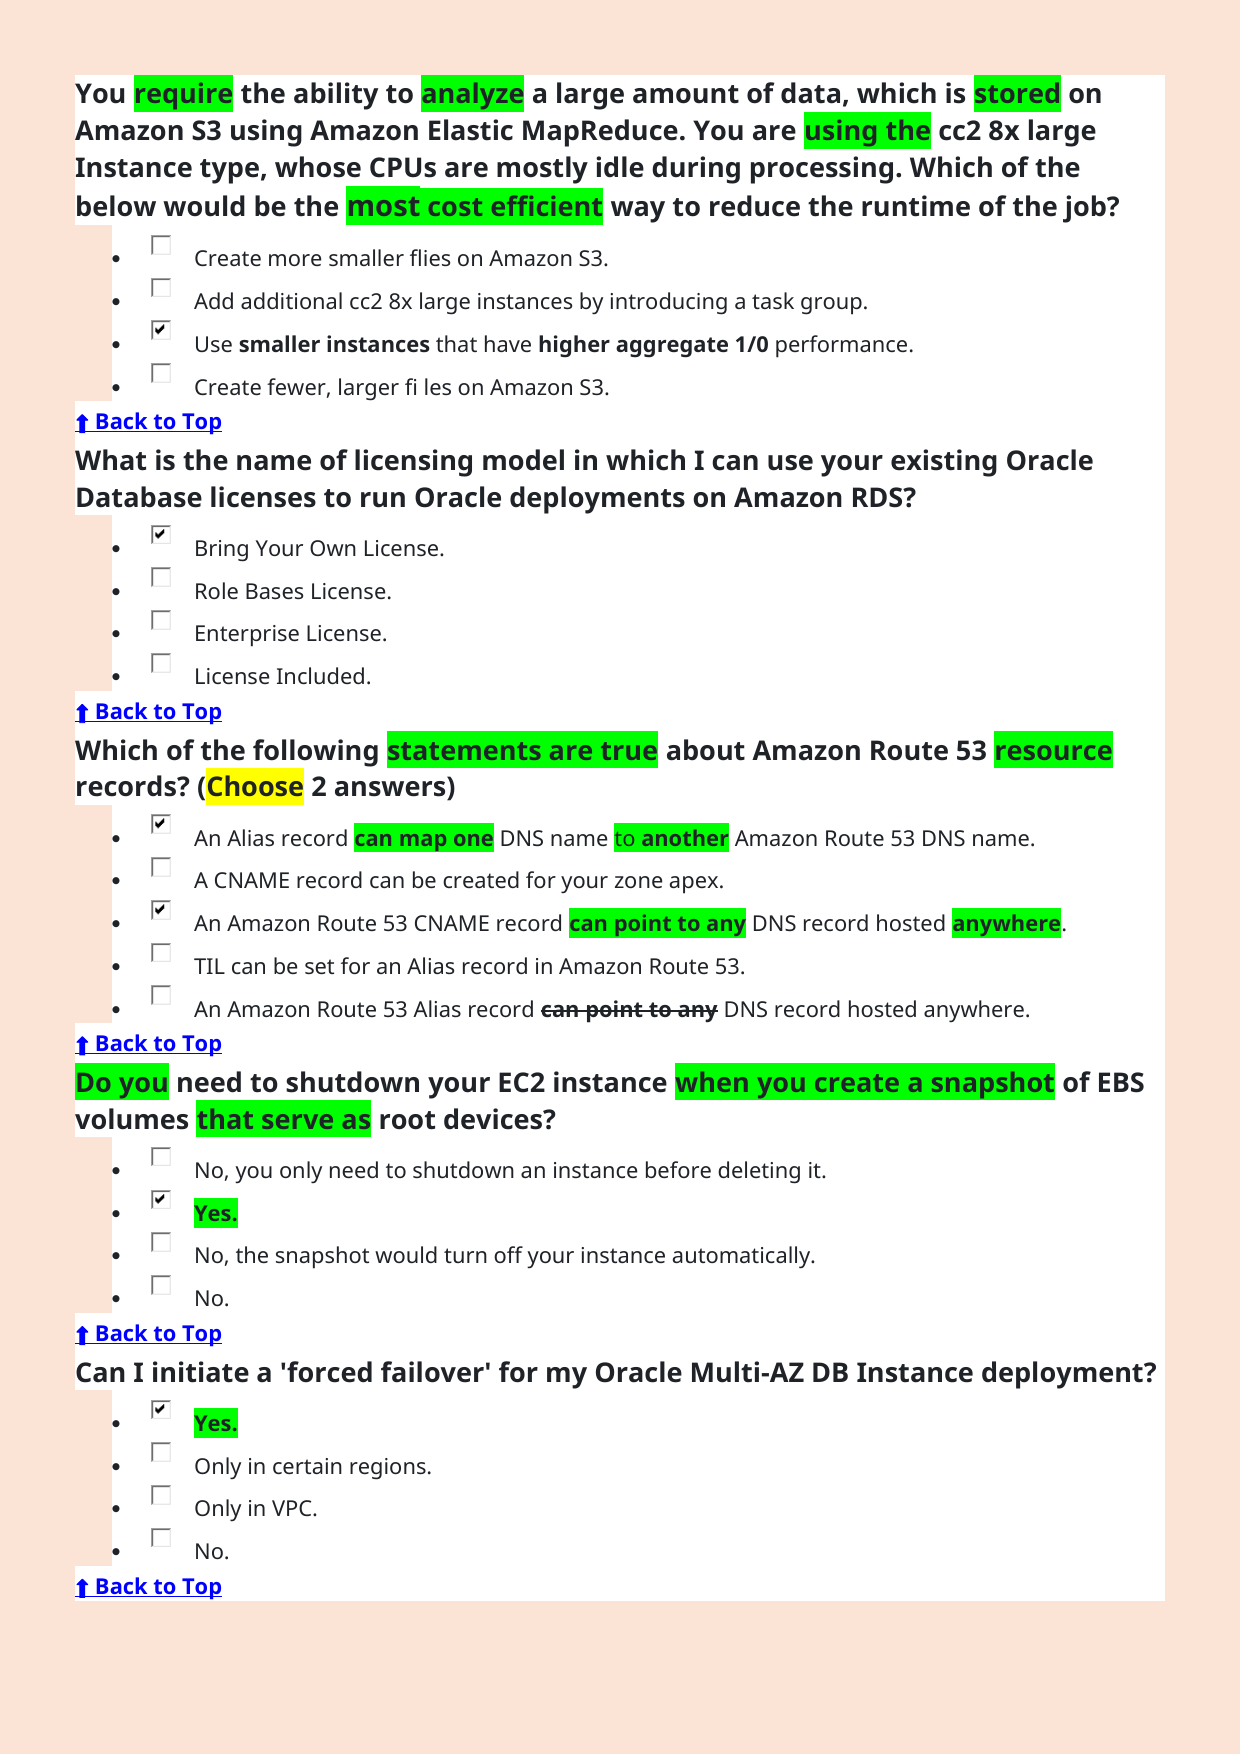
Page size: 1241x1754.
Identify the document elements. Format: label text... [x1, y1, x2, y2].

text ⬆ Back to Top [75, 1318, 1165, 1348]
list Yes. [112, 1395, 1165, 1438]
list Add additional cc2 8x large instances by introducing a task group. [112, 273, 1165, 316]
list No, you only need to shutdown an instance before deleting it. [112, 1142, 1165, 1185]
list Use smaller instances that have higher aggregate 1/0 performance. [112, 316, 1165, 358]
list Create more smaller flies on Amazon S3. [112, 230, 1165, 273]
list TIL can be set for an Alias record in Amazon Route 53. [112, 938, 1165, 981]
list An Amazon Route 53 Alias record can point to any DNS record hosted anywhere. [112, 981, 1165, 1023]
text What is the name of licensing model in which I can use your existing Oracle Database licenses to run Oracle deployments on Amazon RDS? [75, 441, 1165, 515]
list License Included. [112, 648, 1165, 691]
list A CNAME record can be created for your zone apex. [112, 852, 1165, 895]
list An Amazon Route 53 CNAME record can point to any DNS record hosted anywhere. [112, 895, 1165, 938]
list No, the snapshot would turn off your instance automatically. [112, 1228, 1165, 1270]
list Bring Your Own License. [112, 520, 1165, 563]
list Yes. [112, 1185, 1165, 1228]
list Enterprise License. [112, 606, 1165, 648]
text ⬆ Back to Top [75, 696, 1165, 726]
list No. [112, 1523, 1165, 1566]
list No. [112, 1270, 1165, 1313]
list Create fewer, larger fi les on Amazon S3. [112, 358, 1165, 401]
list Only in certain regions. [112, 1438, 1165, 1480]
list Role Bases License. [112, 563, 1165, 606]
text ⬆ Back to Top [75, 1571, 1165, 1601]
text You require the ability to analyze a large amount of data, which is stored on Amazon S3 using Amazon Elastic MapReduce. You are using the cc2 8x large Instance type, whose CPUs are mostly idle during processing. Which of the below would be the most cost efficient way to reduce the runtime of the job? [75, 75, 1165, 225]
text Do you need to shutdown your EC2 instance when you create a snapshot of EBS volumes that serve as root devices? [75, 1063, 1165, 1137]
text Which of the following statements are true about Amazon Route 53 resource records? (Choose 2 answers) [75, 731, 1165, 805]
text ⬆ Back to Top [75, 1028, 1165, 1058]
list Only in VPC. [112, 1480, 1165, 1523]
text ⬆ Back to Top [75, 406, 1165, 436]
text Can I initiate a 'forced failover' for my Oracle Multi-AZ DB Instance deployment? [75, 1353, 1165, 1390]
list An Alias record can map one DNS name to another Amazon Route 53 DNS name. [112, 810, 1165, 852]
